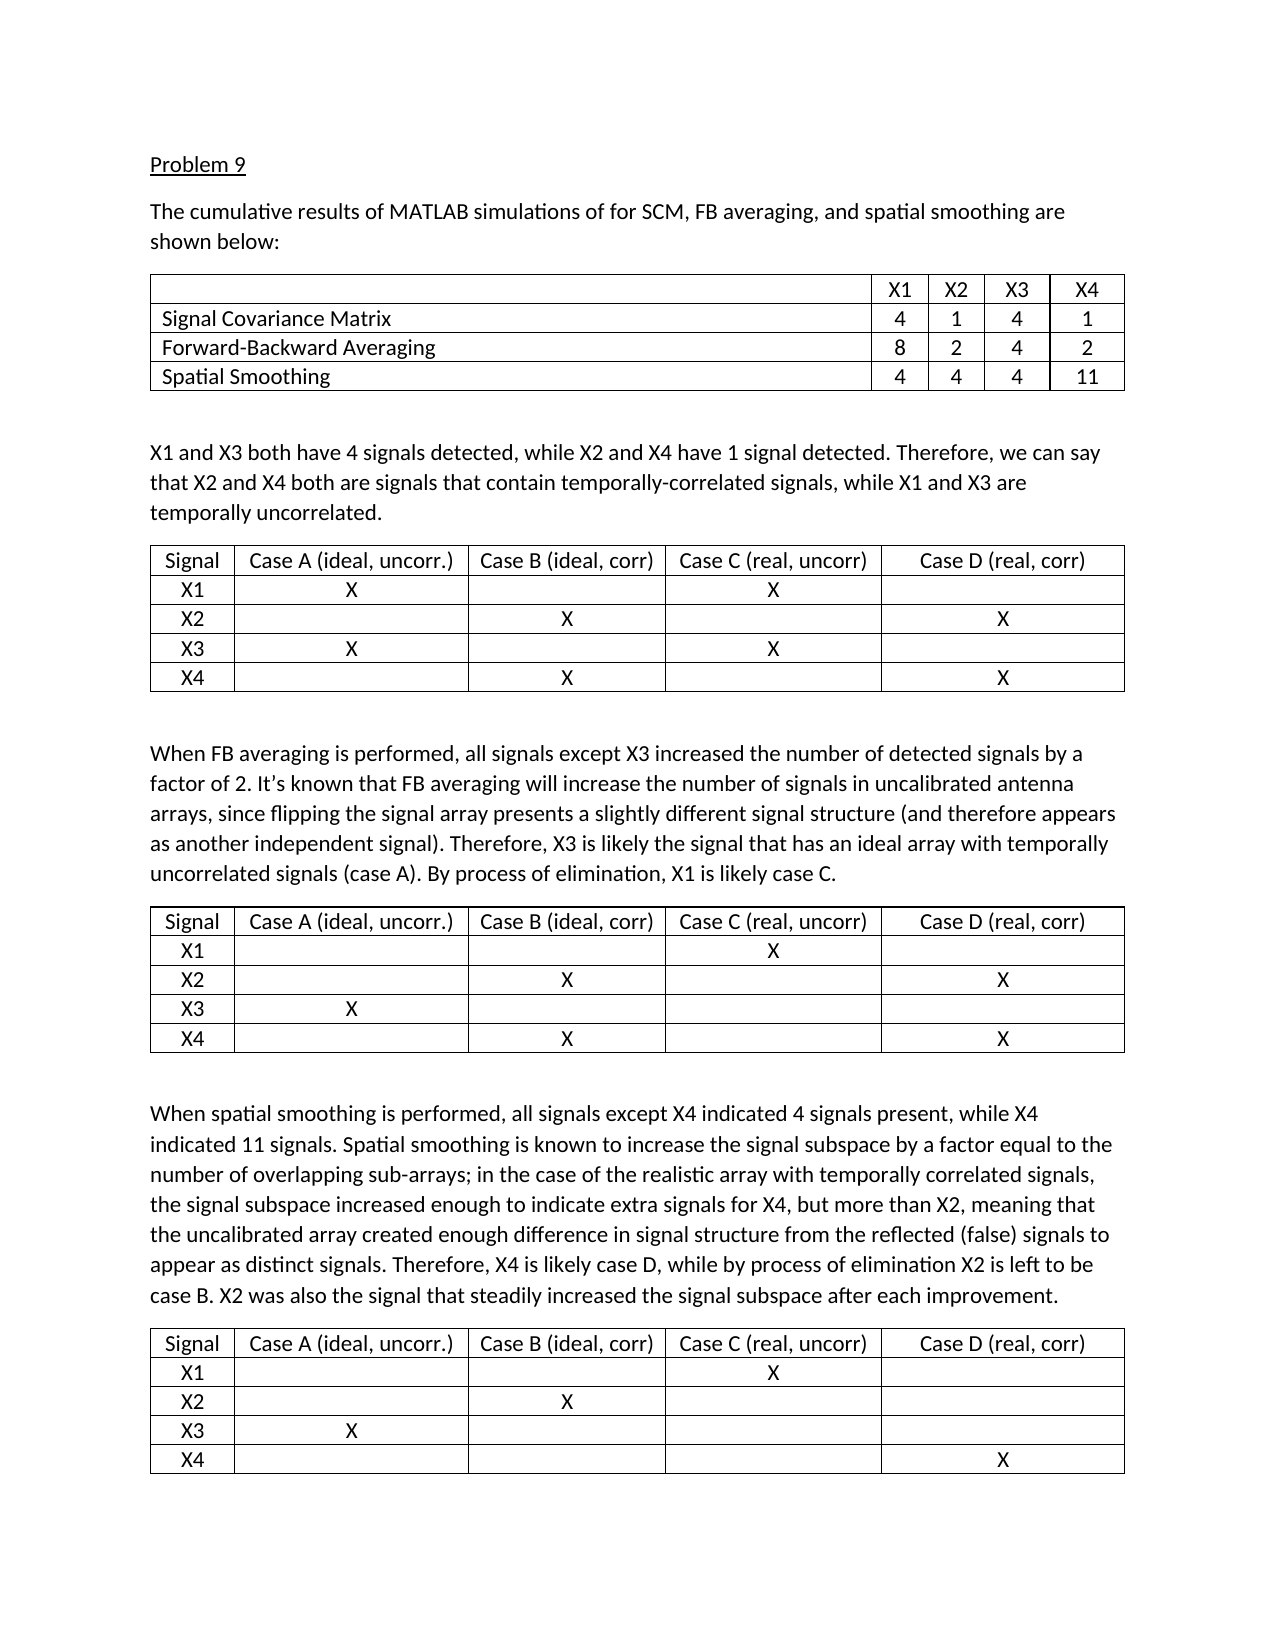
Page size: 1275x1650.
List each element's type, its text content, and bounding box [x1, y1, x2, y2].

table_header Case B (ideal, corr) [469, 1329, 665, 1357]
table_header Signal [151, 546, 234, 574]
table_cell X [882, 663, 1124, 691]
table_cell [235, 936, 468, 964]
table_cell X4 [151, 1024, 234, 1052]
table_cell [469, 936, 665, 964]
table_cell [882, 995, 1124, 1023]
table_cell X [469, 663, 665, 691]
table_cell X [666, 576, 881, 603]
table_cell 4 [985, 304, 1049, 332]
table_cell 4 [985, 333, 1049, 361]
table_cell 1 [929, 304, 984, 332]
table_header Signal [151, 1329, 234, 1357]
table_cell X2 [151, 1387, 234, 1415]
table_cell X [235, 1416, 468, 1444]
table_cell [882, 1358, 1124, 1386]
table_header X4 [1051, 275, 1124, 303]
table_header Case A (ideal, uncorr.) [235, 546, 468, 574]
table_cell [882, 936, 1124, 964]
table_cell Forward-Backward Averaging [151, 333, 871, 361]
table_cell [666, 1416, 881, 1444]
table_cell 4 [872, 362, 928, 390]
table_cell X [666, 936, 881, 964]
table_header [151, 275, 871, 303]
table_cell [882, 1416, 1124, 1444]
table_cell X [469, 605, 665, 633]
table_cell 1 [1051, 304, 1124, 332]
table_cell X3 [151, 1416, 234, 1444]
table_cell X [882, 605, 1124, 633]
table_cell [469, 995, 665, 1023]
table_header Case C (real, uncorr) [666, 546, 881, 574]
table_cell 4 [872, 304, 928, 332]
table_header X2 [929, 275, 984, 303]
table_cell [235, 1024, 468, 1052]
table_cell [666, 1387, 881, 1415]
table_cell X3 [151, 995, 234, 1023]
table_cell X [235, 995, 468, 1023]
table_cell [666, 1445, 881, 1473]
table_cell [666, 995, 881, 1023]
table_header Case B (ideal, corr) [469, 546, 665, 574]
table_cell X2 [151, 605, 234, 633]
table_header Signal [151, 908, 234, 935]
table_cell X [469, 1387, 665, 1415]
table_cell Spatial Smoothing [151, 362, 871, 390]
table_cell [469, 576, 665, 603]
table_cell X4 [151, 1445, 234, 1473]
text The cumulative results of MATLAB simulations of for SCM, FB averaging, and spatial smoothing are shown below: [150, 197, 1125, 255]
table_cell [469, 1358, 665, 1386]
table_cell [666, 966, 881, 993]
table_header Case C (real, uncorr) [666, 908, 881, 935]
text When FB averaging is performed, all signals except X3 increased the number of detected signals by a factor of 2. It’s known that FB averaging will increase the number of signals in uncalibrated antenna arrays, since flipping the signal array presents a slightly different signal structure (and therefore appears as another independent signal). Therefore, X3 is likely the signal that has an ideal array with temporally uncorrelated signals (case A). By process of elimination, X1 is likely case C. [150, 739, 1125, 887]
table_cell [882, 1387, 1124, 1415]
table_cell 8 [872, 333, 928, 361]
table_cell [235, 1358, 468, 1386]
text X1 and X3 both have 4 signals detected, while X2 and X4 have 1 signal detected. Therefore, we can say that X2 and X4 both are signals that contain temporally-correlated signals, while X1 and X3 are temporally uncorrelated. [150, 438, 1125, 527]
table_header Case D (real, corr) [882, 908, 1124, 935]
table_header Case A (ideal, uncorr.) [235, 1329, 468, 1357]
table_cell X1 [151, 1358, 234, 1386]
table_cell 2 [929, 333, 984, 361]
table_header Case A (ideal, uncorr.) [235, 908, 468, 935]
table_header X3 [985, 275, 1049, 303]
table_cell X1 [151, 576, 234, 603]
table_cell 4 [985, 362, 1049, 390]
table_cell [882, 576, 1124, 603]
table_cell [235, 663, 468, 691]
table_header Case D (real, corr) [882, 546, 1124, 574]
text Problem 9 [150, 150, 1125, 178]
table_cell X [235, 576, 468, 603]
text When spatial smoothing is performed, all signals except X4 indicated 4 signals present, while X4 indicated 11 signals. Spatial smoothing is known to increase the signal subspace by a factor equal to the number of overlapping sub-arrays; in the case of the realistic array with temporally correlated signals, the signal subspace increased enough to indicate extra signals for X4, but more than X2, meaning that the uncalibrated array created enough difference in signal structure from the reflected (false) signals to appear as distinct signals. Therefore, X4 is likely case D, while by process of elimination X2 is left to be case B. X2 was also the signal that steadily increased the signal subspace after each improvement. [150, 1099, 1125, 1309]
table_cell X4 [151, 663, 234, 691]
table_cell [882, 634, 1124, 662]
table_cell X [882, 1024, 1124, 1052]
table_cell X3 [151, 634, 234, 662]
table_cell [469, 634, 665, 662]
table_header X1 [872, 275, 928, 303]
table_cell [235, 1445, 468, 1473]
table_cell [666, 663, 881, 691]
table_header Case B (ideal, corr) [469, 908, 665, 935]
table_cell [666, 1024, 881, 1052]
table_cell X1 [151, 936, 234, 964]
table_cell X2 [151, 966, 234, 993]
table_cell [235, 1387, 468, 1415]
table_cell [235, 966, 468, 993]
table_cell Signal Covariance Matrix [151, 304, 871, 332]
table_cell 4 [929, 362, 984, 390]
table_cell X [882, 966, 1124, 993]
table_cell X [235, 634, 468, 662]
table_cell X [666, 634, 881, 662]
table_cell X [469, 966, 665, 993]
table_cell X [882, 1445, 1124, 1473]
table_cell X [666, 1358, 881, 1386]
table_cell [469, 1445, 665, 1473]
table_cell 11 [1051, 362, 1124, 390]
table_header Case C (real, uncorr) [666, 1329, 881, 1357]
table_cell [666, 605, 881, 633]
table_cell X [469, 1024, 665, 1052]
table_cell 2 [1051, 333, 1124, 361]
table_cell [235, 605, 468, 633]
table_header Case D (real, corr) [882, 1329, 1124, 1357]
table_cell [469, 1416, 665, 1444]
